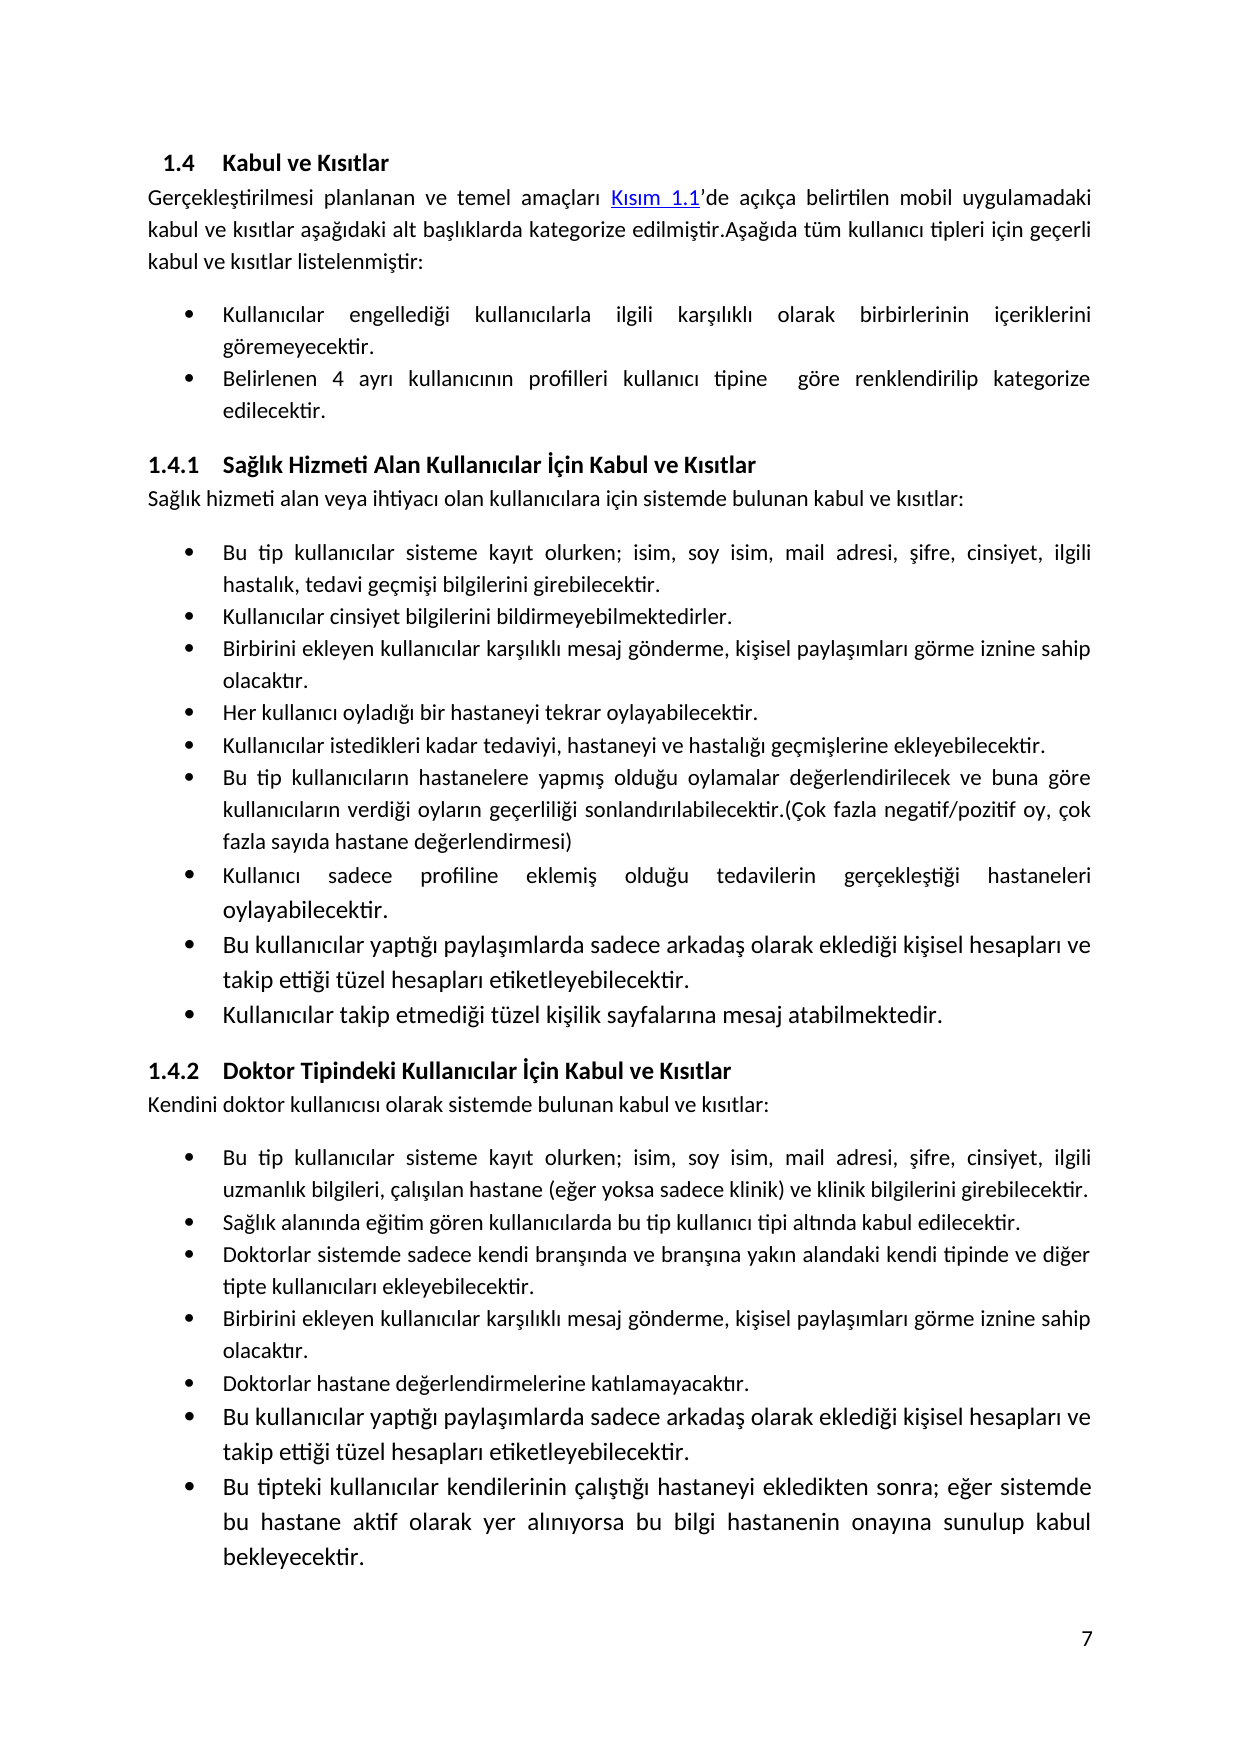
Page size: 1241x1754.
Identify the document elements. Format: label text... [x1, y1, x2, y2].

list Bu kullanıcılar yaptığı paylaşımlarda sadece arkadaş olarak eklediği kişisel hesapları ve takip ettiği tüzel hesapları etiketleyebilecektir. [185, 929, 1093, 995]
list Doktorlar hastane değerlendirmelerine katılamayacaktır. [185, 1369, 1093, 1397]
list Kullanıcı sadece profiline eklemiş olduğu tedavilerin gerçekleştiği hastaneleri oylayabilecektir. [185, 859, 1093, 925]
list Kullanıcılar cinsiyet bilgilerini bildirmeyebilmektedirler. [185, 602, 1093, 630]
list Bu tipteki kullanıcılar kendilerinin çalıştığı hastaneyi ekledikten sonra; eğer sistemde bu hastane aktif olarak yer alınıyorsa bu bilgi hastanenin onayına sunulup kabul bekleyecektir. [185, 1471, 1093, 1571]
list Belirlenen 4 ayrı kullanıcının profilleri kullanıcı tipine göre renklendirilip kategorize edilecektir. [185, 364, 1093, 424]
list Kullanıcılar engellediği kullanıcılarla ilgili karşılıklı olarak birbirlerinin içeriklerini göremeyecektir. [185, 300, 1093, 360]
text Kendini doktor kullanıcısı olarak sistemde bulunan kabul ve kısıtlar: [148, 1090, 1093, 1118]
subtitle Sağlık Hizmeti Alan Kullanıcılar İçin Kabul ve Kısıtlar [148, 449, 1093, 480]
list Birbirini ekleyen kullanıcılar karşılıklı mesaj gönderme, kişisel paylaşımları görme iznine sahip olacaktır. [185, 634, 1093, 694]
list Bu tip kullanıcıların hastanelere yapmış olduğu oylamalar değerlendirilecek ve buna göre kullanıcıların verdiği oyların geçerliliği sonlandırılabilecektir.(Çok fazla negatif/pozitif oy, çok fazla sayıda hastane değerlendirmesi) [185, 763, 1093, 855]
text Gerçekleştirilmesi planlanan ve temel amaçları Kısım 1.1’de açıkça belirtilen mobil uygulamadaki kabul ve kısıtlar aşağıdaki alt başlıklarda kategorize edilmiştir.Aşağıda tüm kullanıcı tipleri için geçerli kabul ve kısıtlar listelenmiştir: [148, 183, 1093, 275]
list Bu tip kullanıcılar sisteme kayıt olurken; isim, soy isim, mail adresi, şifre, cinsiyet, ilgili hastalık, tedavi geçmişi bilgilerini girebilecektir. [185, 538, 1093, 598]
list Sağlık alanında eğitim gören kullanıcılarda bu tip kullanıcı tipi altında kabul edilecektir. [185, 1208, 1093, 1236]
subtitle Doktor Tipindeki Kullanıcılar İçin Kabul ve Kısıtlar [148, 1055, 1093, 1086]
subtitle Kabul ve Kısıtlar [162, 148, 1093, 178]
list Doktorlar sistemde sadece kendi branşında ve branşına yakın alandaki kendi tipinde ve diğer tipte kullanıcıları ekleyebilecektir. [185, 1240, 1093, 1300]
list Birbirini ekleyen kullanıcılar karşılıklı mesaj gönderme, kişisel paylaşımları görme iznine sahip olacaktır. [185, 1304, 1093, 1364]
list Kullanıcılar takip etmediği tüzel kişilik sayfalarına mesaj atabilmektedir. [185, 999, 1093, 1030]
list Her kullanıcı oyladığı bir hastaneyi tekrar oylayabilecektir. [185, 698, 1093, 727]
list Kullanıcılar istedikleri kadar tedaviyi, hastaneyi ve hastalığı geçmişlerine ekleyebilecektir. [185, 731, 1093, 759]
list Bu tip kullanıcılar sisteme kayıt olurken; isim, soy isim, mail adresi, şifre, cinsiyet, ilgili uzmanlık bilgileri, çalışılan hastane (eğer yoksa sadece klinik) ve klinik bilgilerini girebilecektir. [185, 1143, 1093, 1203]
text Sağlık hizmeti alan veya ihtiyacı olan kullanıcılara için sistemde bulunan kabul ve kısıtlar: [148, 484, 1093, 513]
list Bu kullanıcılar yaptığı paylaşımlarda sadece arkadaş olarak eklediği kişisel hesapları ve takip ettiği tüzel hesapları etiketleyebilecektir. [185, 1401, 1093, 1466]
